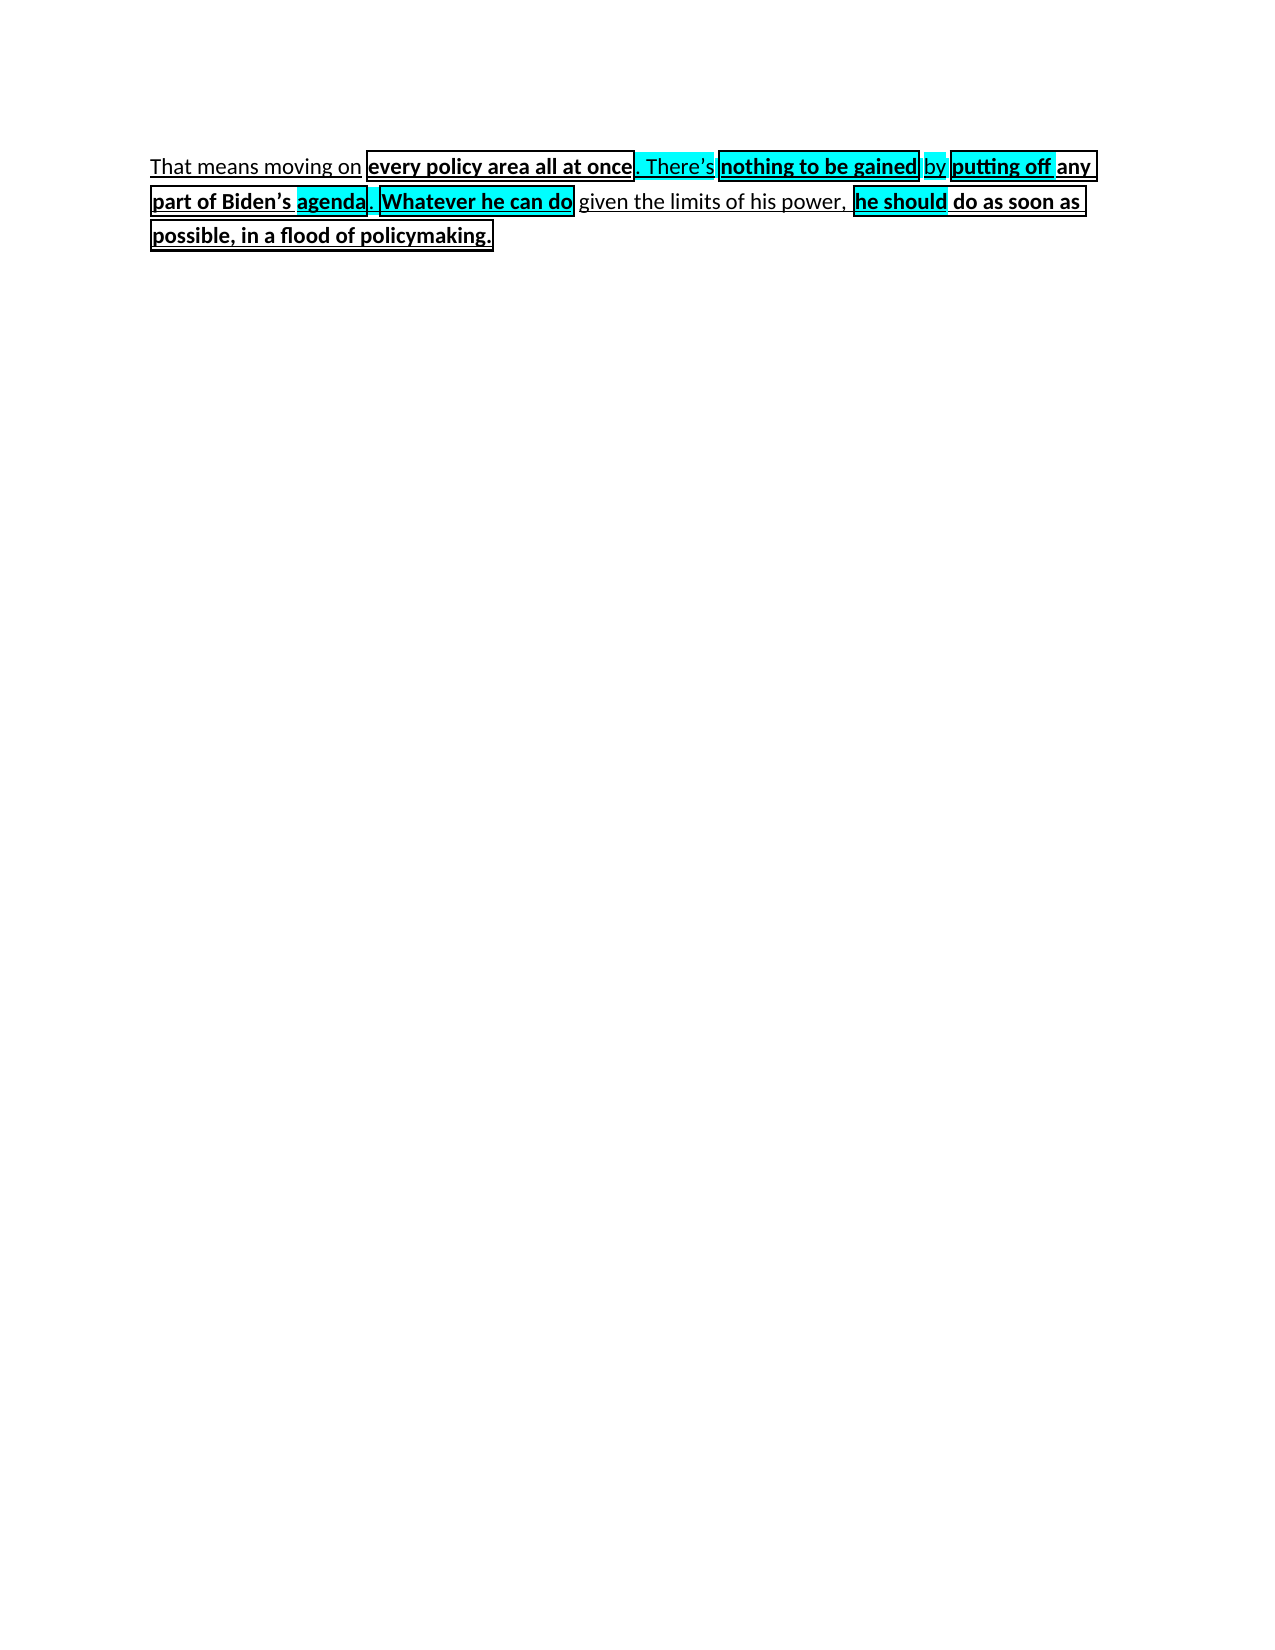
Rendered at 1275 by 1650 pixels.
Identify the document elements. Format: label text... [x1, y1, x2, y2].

text That means moving on every policy area all at once. There’s nothing to be gained by putting off any part of Biden’s agenda. Whatever he can do given the limits of his power, he should do as soon as possible, in a flood of policymaking. [150, 150, 1125, 252]
